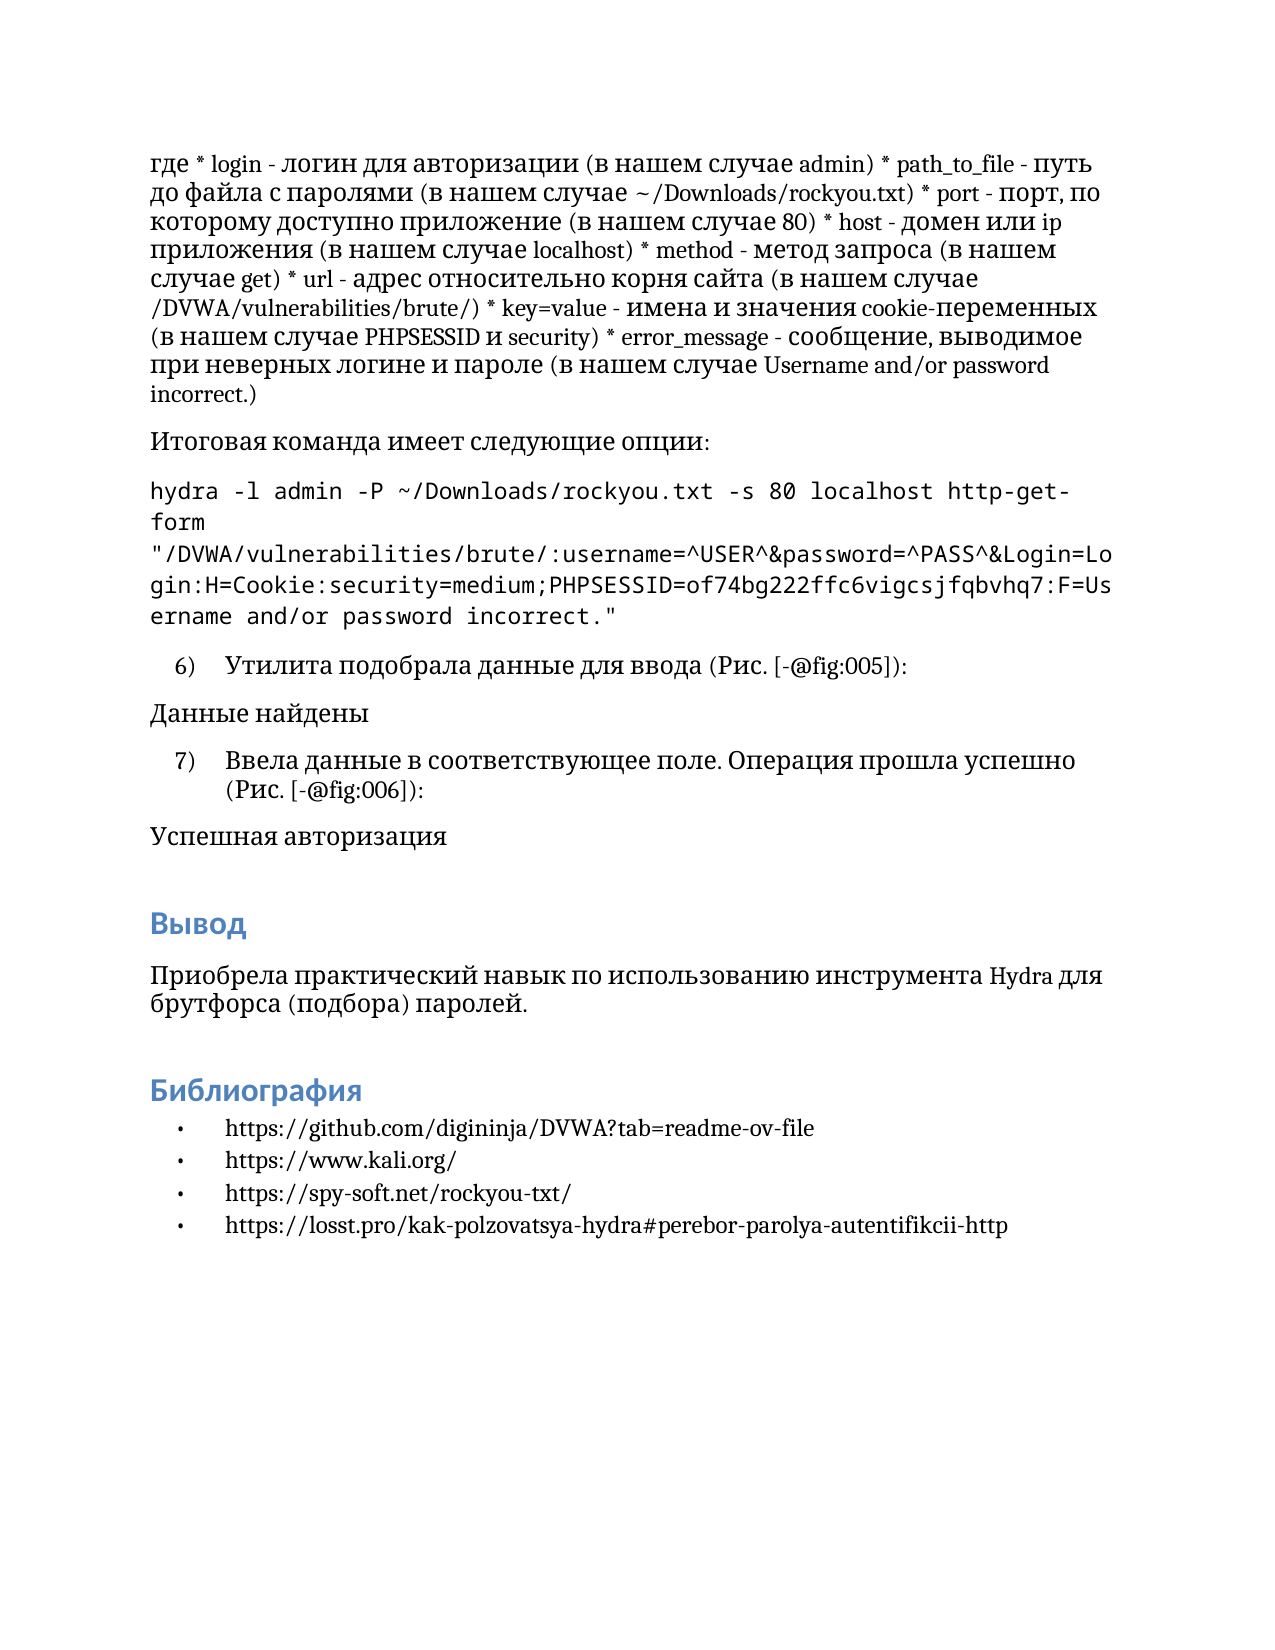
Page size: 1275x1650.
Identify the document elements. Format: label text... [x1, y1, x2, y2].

list Утилита подобрала данные для ввода (Рис. [-@fig:005]): [175, 652, 1125, 681]
text Успешная авторизация [150, 823, 1125, 852]
list https://github.com/digininja/DVWA?tab=readme-ov-file [175, 1113, 1125, 1142]
text Итоговая команда имеет следующие опции: [150, 427, 1125, 456]
text Приобрела практический навык по использованию инструмента Hydra для брутфорса (подбора) паролей. [150, 962, 1125, 1019]
subtitle Библиография [150, 1069, 1125, 1110]
list https://spy-soft.net/rockyou-txt/ [175, 1178, 1125, 1207]
list https://www.kali.org/ [175, 1146, 1125, 1175]
text hydra -l admin -P ~/Downloads/rockyou.txt -s 80 localhost http-get-form "/DVWA/vulnerabilities/brute/:username=^USER^&password=^PASS^&Login=Login:H=Cookie:security=medium;PHPSESSID=of74bg222ffc6vigcsjfqbvhq7:F=Username and/or password incorrect." [150, 475, 1125, 631]
list https://losst.pro/kak-polzovatsya-hydra#perebor-parolya-autentifikcii-http [175, 1211, 1125, 1240]
text Данные найдены [150, 699, 1125, 728]
subtitle Вывод [150, 902, 1125, 943]
text где * login - логин для авторизации (в нашем случае admin) * path_to_file - путь до файла с паролями (в нашем случае ~/Downloads/rockyou.txt) * port - порт, по которому доступно приложение (в нашем случае 80) * host - домен или ip приложения (в нашем случае localhost) * method - метод запроса (в нашем случае get) * url - адрес относительно корня сайта (в нашем случае /DVWA/vulnerabilities/brute/) * key=value - имена и значения cookie-переменных (в нашем случае PHPSESSID и security) * error_message - сообщение, выводимое при неверных логине и пароле (в нашем случае Username and/or password incorrect.) [150, 150, 1125, 409]
list Ввела данные в соответствующее поле. Операция прошла успешно (Рис. [-@fig:006]): [175, 747, 1125, 804]
